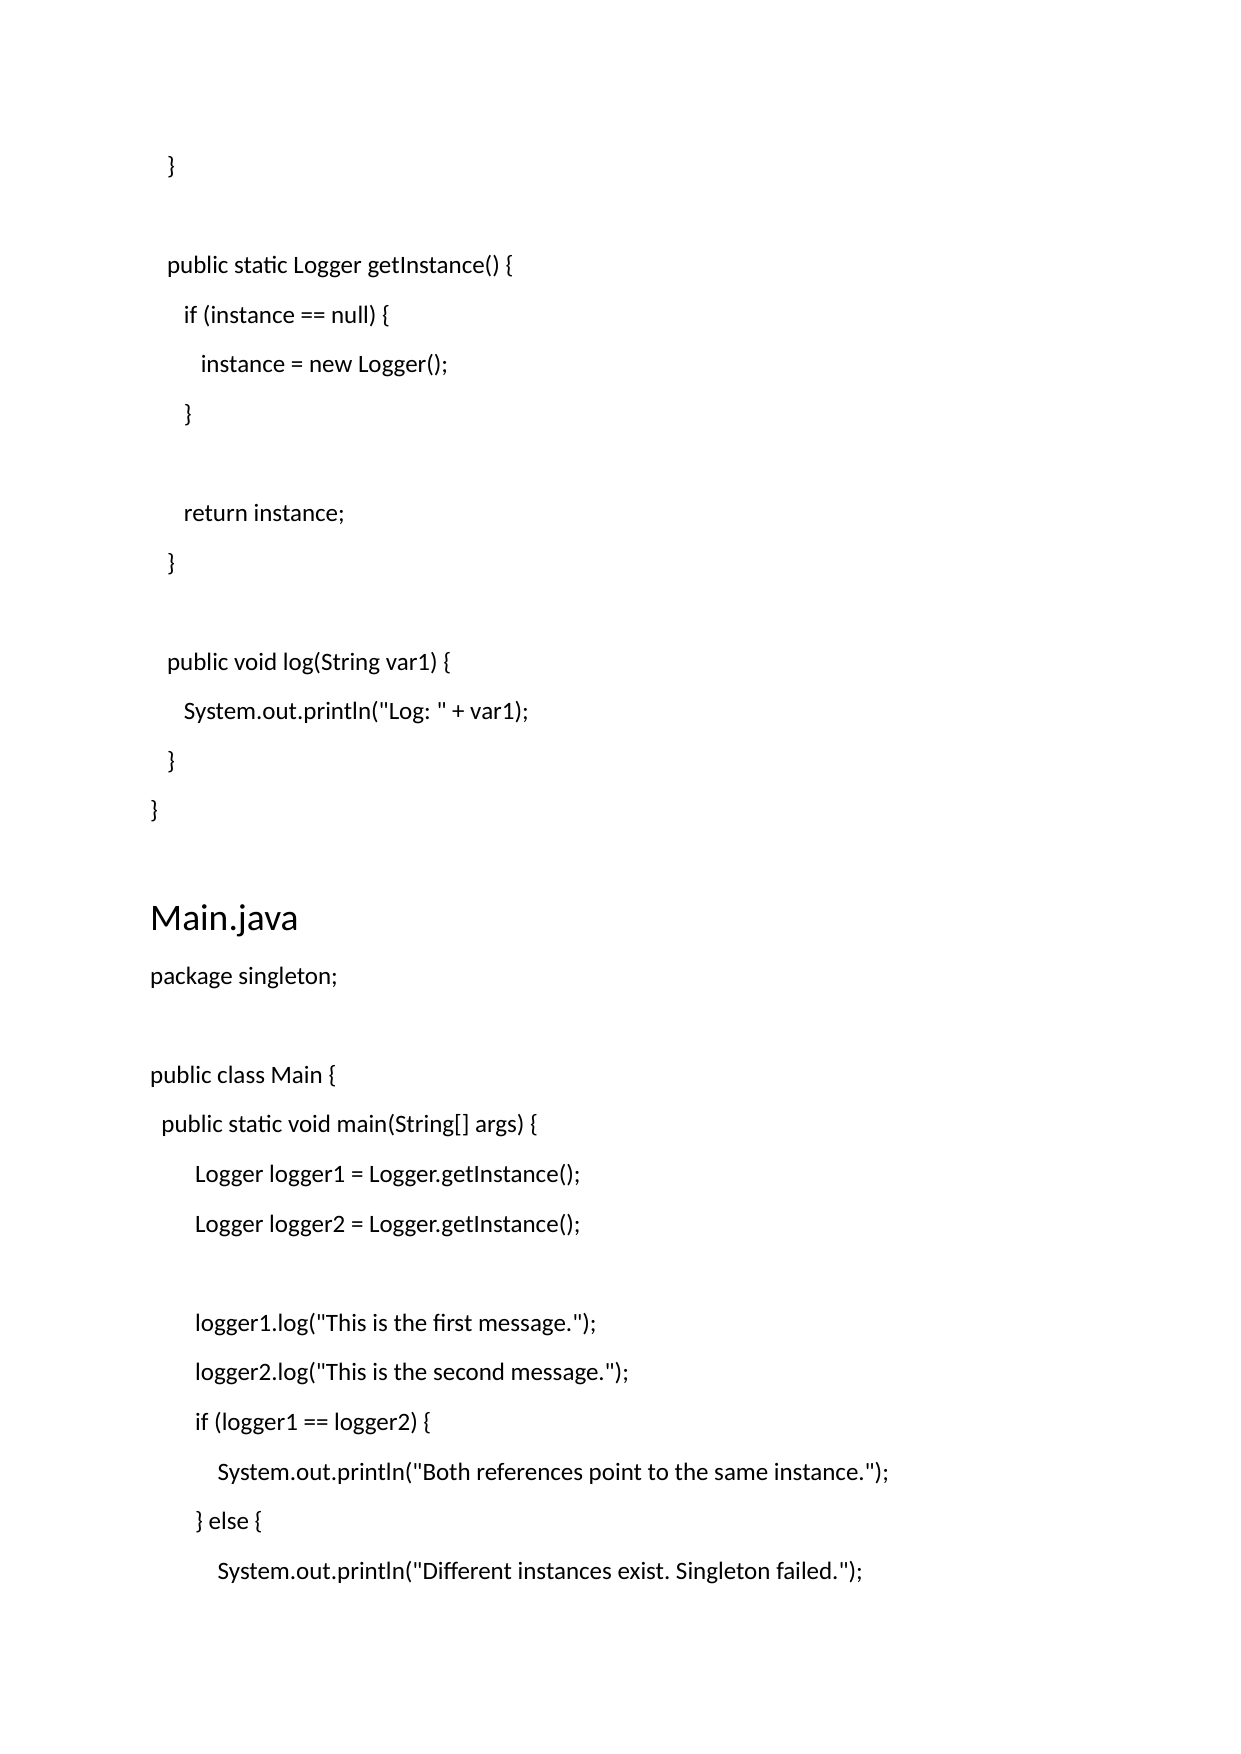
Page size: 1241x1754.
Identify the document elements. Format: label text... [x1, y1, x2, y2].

text if (instance == null) { [150, 299, 1090, 329]
text instance = new Logger(); [150, 348, 1090, 379]
text } [150, 794, 1090, 825]
text return instance; [150, 497, 1090, 528]
text } [150, 398, 1090, 428]
text System.out.println("Different instances exist. Singleton failed."); [150, 1555, 1090, 1585]
text public void log(String var1) { [150, 646, 1090, 676]
text } [150, 150, 1090, 181]
text } [150, 745, 1090, 776]
text logger2.log("This is the second message."); [150, 1357, 1090, 1387]
text public class Main { [150, 1059, 1090, 1089]
text public static Logger getInstance() { [150, 249, 1090, 280]
text System.out.println("Log: " + var1); [150, 695, 1090, 726]
text logger1.log("This is the first message."); [150, 1307, 1090, 1337]
text } [150, 547, 1090, 577]
text public static void main(String[] args) { [150, 1109, 1090, 1139]
text Main.java [150, 894, 1090, 939]
text package singleton; [150, 960, 1090, 990]
text System.out.println("Both references point to the same instance."); [150, 1456, 1090, 1486]
text Logger logger2 = Logger.getInstance(); [150, 1208, 1090, 1238]
text Logger logger1 = Logger.getInstance(); [150, 1158, 1090, 1189]
text } else { [150, 1505, 1090, 1536]
text if (logger1 == logger2) { [150, 1406, 1090, 1437]
